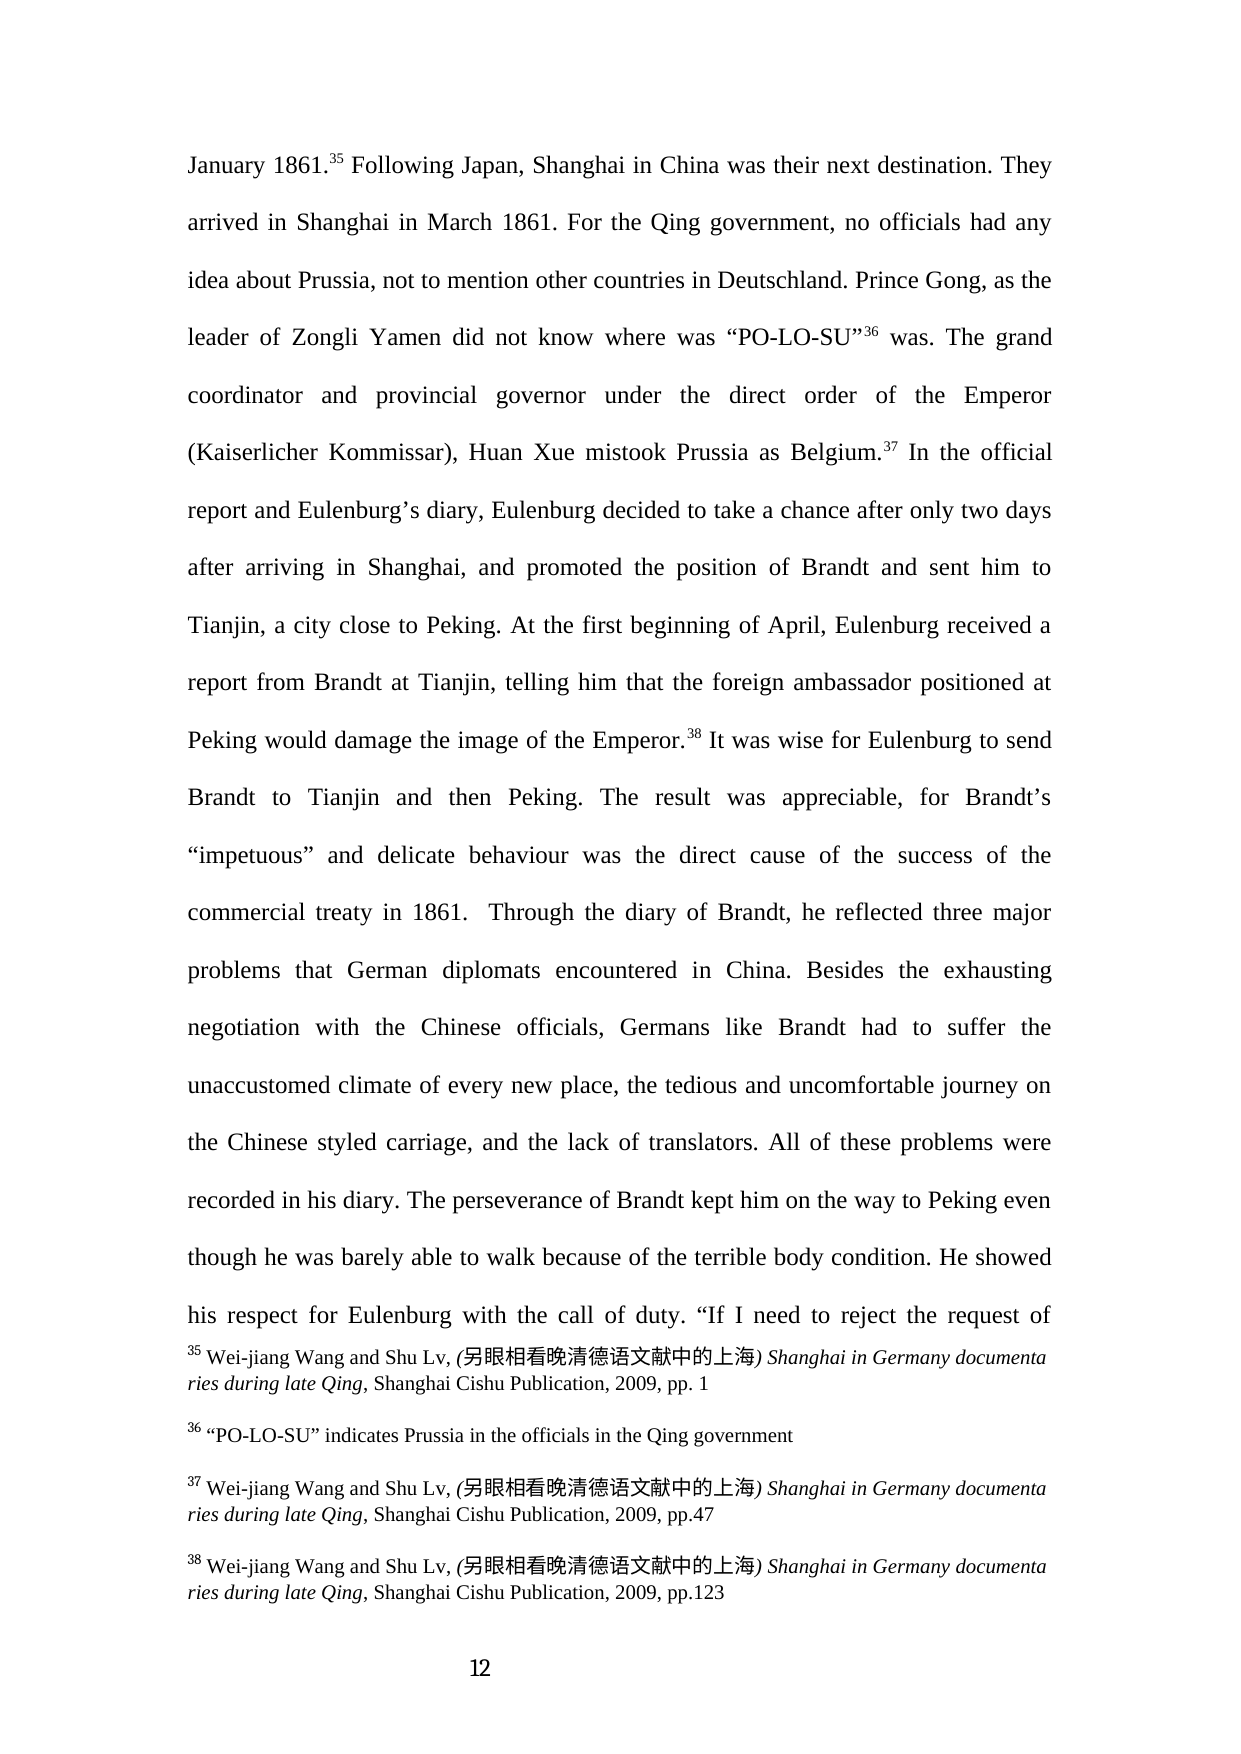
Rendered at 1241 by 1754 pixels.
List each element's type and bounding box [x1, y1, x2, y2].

text [187, 150, 1053, 1329]
